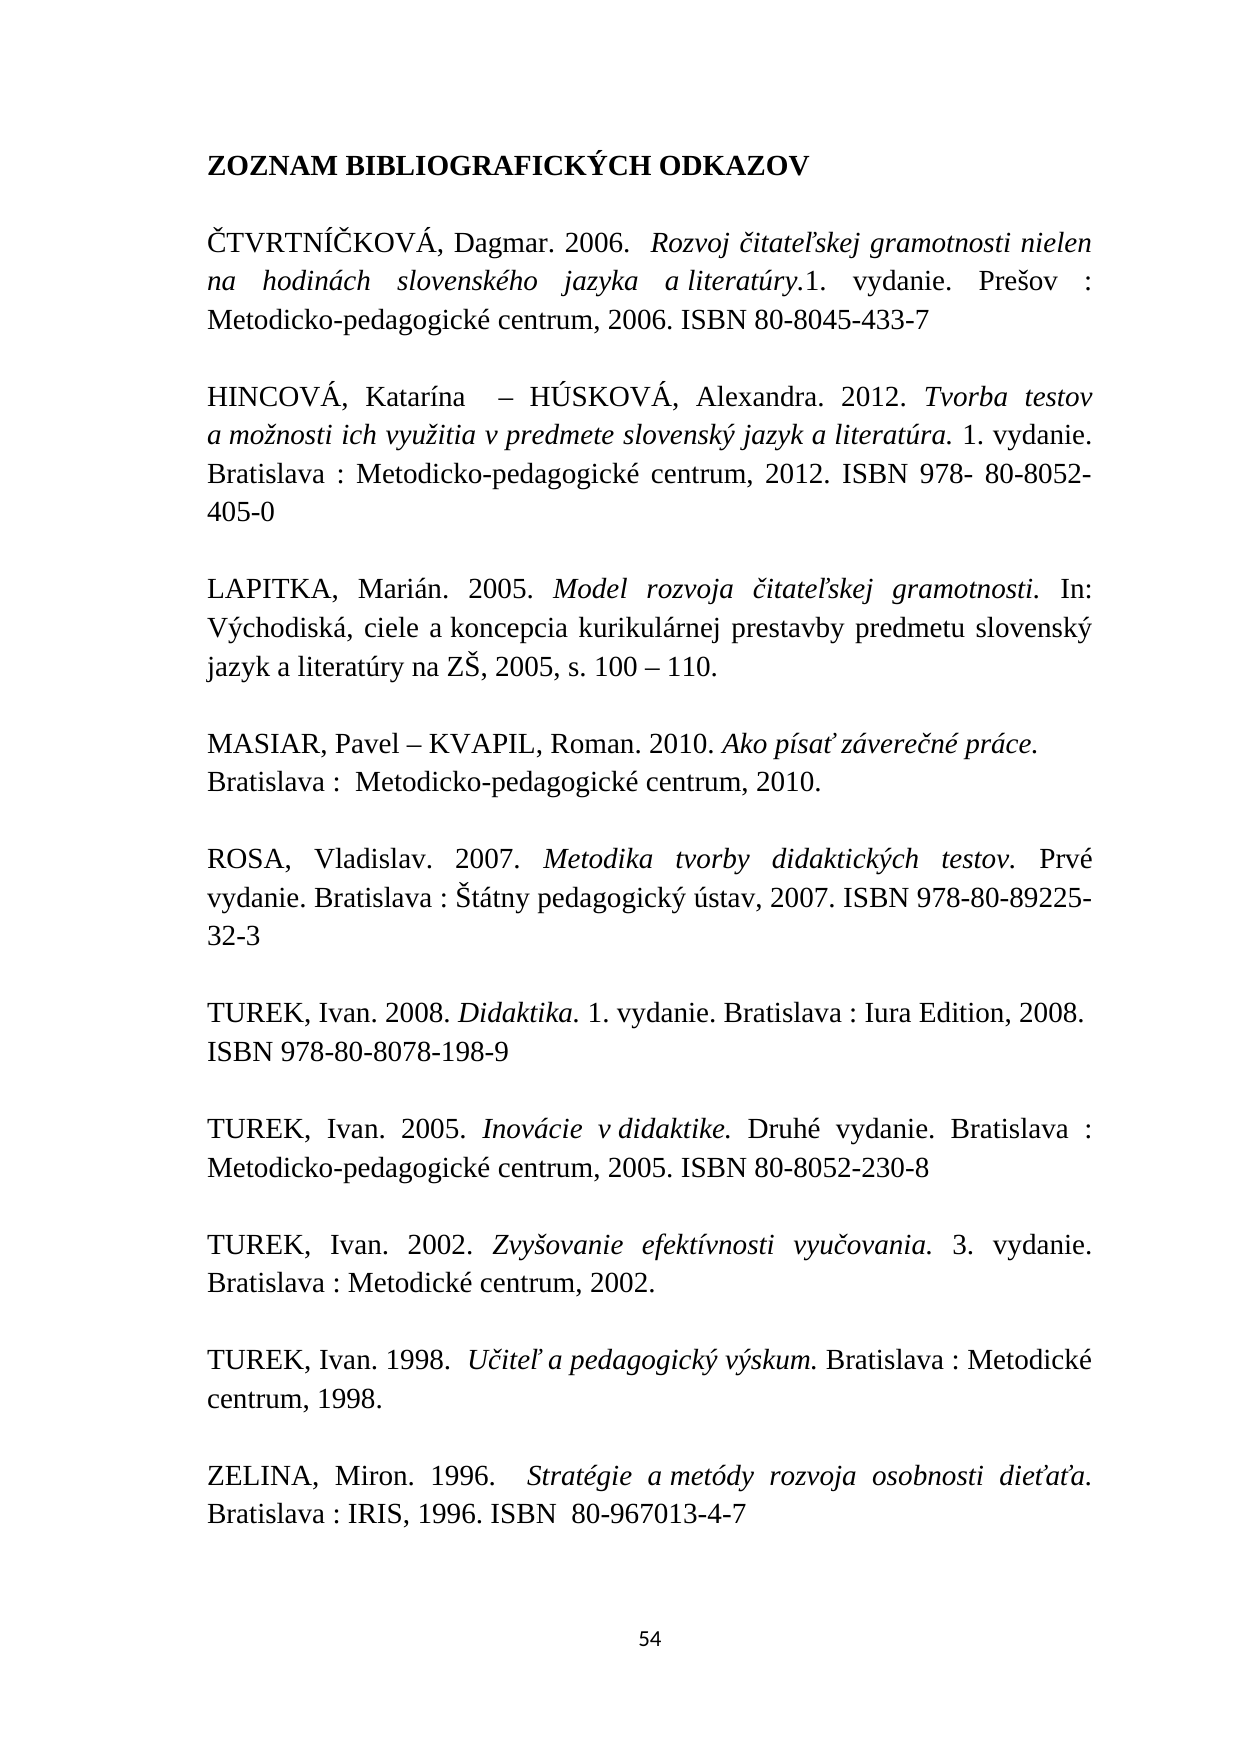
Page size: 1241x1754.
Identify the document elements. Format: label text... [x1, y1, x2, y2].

text TUREK, Ivan. 2008. Didaktika. 1. vydanie. Bratislava : Iura Edition, 2008. [207, 996, 1092, 1029]
text TUREK, Ivan. 2005. Inovácie v didaktike. Druhé vydanie. Bratislava : Metodicko-pedagogické centrum, 2005. ISBN 80-8052-230-8 [207, 1111, 1092, 1183]
text LAPITKA, Marián. 2005. Model rozvoja čitateľskej gramotnosti. In: Východiská, ciele a koncepcia kurikulárnej prestavby predmetu slovenský jazyk a literatúry na ZŠ, 2005, s. 100 – 110. [207, 572, 1092, 682]
text TUREK, Ivan. 1998. Učiteľ a pedagogický výskum. Bratislava : Metodické centrum, 1998. [207, 1342, 1092, 1414]
text TUREK, Ivan. 2002. Zvyšovanie efektívnosti vyučovania. 3. vydanie. Bratislava : Metodické centrum, 2002. [207, 1227, 1092, 1299]
text ROSA, Vladislav. 2007. Metodika tvorby didaktických testov. Prvé vydanie. Bratislava : Štátny pedagogický ústav, 2007. ISBN 978-80-89225-32-3 [207, 841, 1092, 952]
text ZELINA, Miron. 1996. Stratégie a metódy rozvoja osobnosti dieťaťa. Bratislava : IRIS, 1996. ISBN 80-967013-4-7 [207, 1458, 1092, 1530]
text MASIAR, Pavel – KVAPIL, Roman. 2010. Ako písať záverečné práce. Bratislava : Metodicko-pedagogické centrum, 2010. [207, 726, 1092, 798]
text ZOZNAM BIBLIOGRAFICKÝCH ODKAZOV [207, 148, 1092, 181]
text HINCOVÁ, Katarína – HÚSKOVÁ, Alexandra. 2012. Tvorba testov a možnosti ich využitia v predmete slovenský jazyk a literatúra. 1. vydanie. Bratislava : Metodicko-pedagogické centrum, 2012. ISBN 978- 80-8052-405-0 [207, 379, 1092, 528]
text ISBN 978-80-8078-198-9 [207, 1034, 1092, 1068]
text ČTVRTNÍČKOVÁ, Dagmar. 2006. Rozvoj čitateľskej gramotnosti nielen na hodinách slovenského jazyka a literatúry.1. vydanie. Prešov : Metodicko-pedagogické centrum, 2006. ISBN 80-8045-433-7 [207, 225, 1092, 335]
